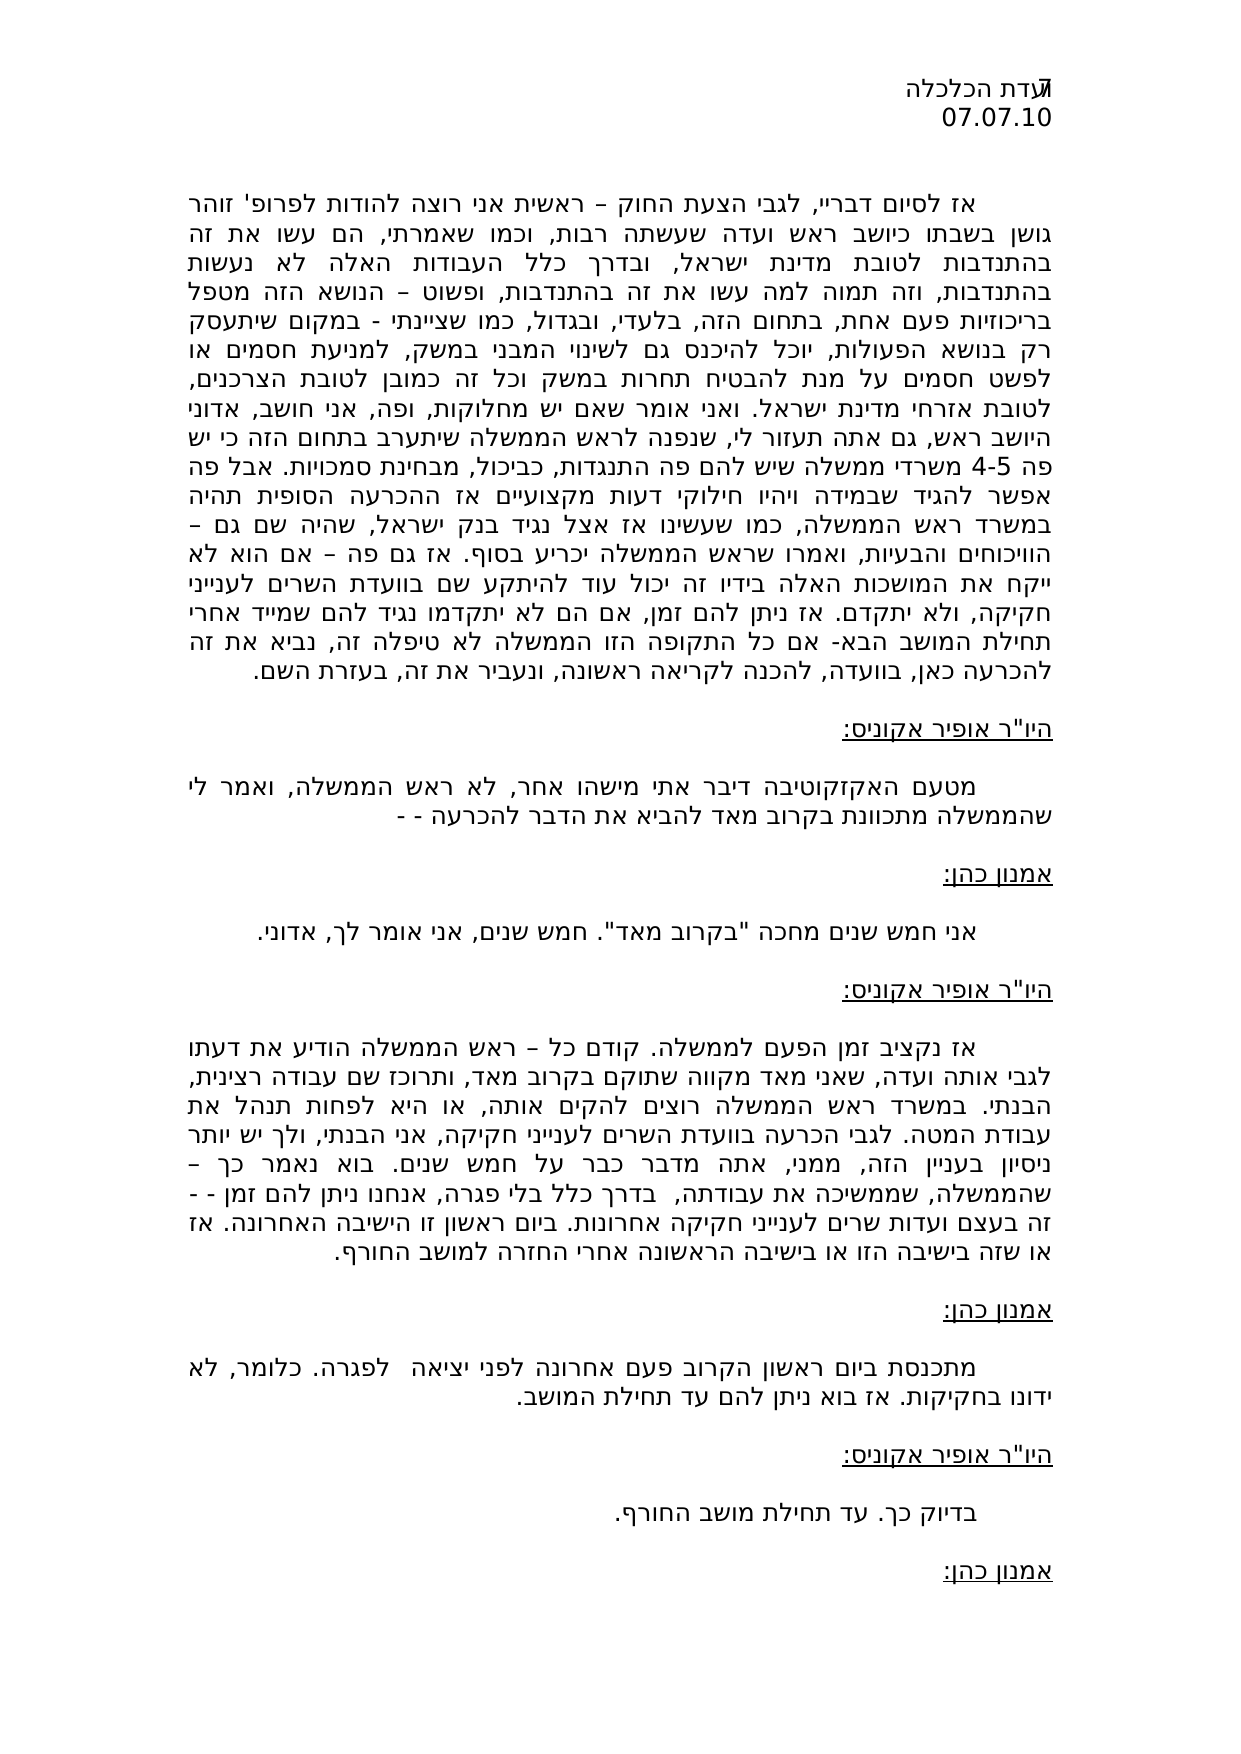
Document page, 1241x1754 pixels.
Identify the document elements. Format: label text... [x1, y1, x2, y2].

text אני חמש שנים מחכה "בקרוב מאד". חמש שנים, אני אומר לך, אדוני. [187, 917, 1053, 946]
text אמנון כהן: [187, 1295, 1053, 1324]
text אז נקציב זמן הפעם לממשלה. קודם כל – ראש הממשלה הודיע את דעתו לגבי אותה ועדה, שאני מאד מקווה שתוקם בקרוב מאד, ותרוכז שם עבודה רצינית, הבנתי. במשרד ראש הממשלה רוצים להקים אותה, או היא לפחות תנהל את עבודת המטה. לגבי הכרעה בוועדת השרים לענייני חקיקה, אני הבנתי, ולך יש יותר ניסיון בעניין הזה, ממני, אתה מדבר כבר על חמש שנים. בוא נאמר כך – שהממשלה, שממשיכה את עבודתה, בדרך כלל בלי פגרה, אנחנו ניתן להם זמן - - זה בעצם ועדות שרים לענייני חקיקה אחרונות. ביום ראשון זו הישיבה האחרונה. אז או שזה בישיבה הזו או בישיבה הראשונה אחרי החזרה למושב החורף. [187, 1033, 1053, 1266]
text היו"ר אופיר אקוניס: [187, 714, 1053, 743]
text אז לסיום דבריי, לגבי הצעת החוק – ראשית אני רוצה להודות לפרופ' זוהר גושן בשבתו כיושב ראש ועדה שעשתה רבות, וכמו שאמרתי, הם עשו את זה בהתנדבות לטובת מדינת ישראל, ובדרך כלל העבודות האלה לא נעשות בהתנדבות, וזה תמוה למה עשו את זה בהתנדבות, ופשוט – הנושא הזה מטפל בריכוזיות פעם אחת, בתחום הזה, בלעדי, ובגדול, כמו שציינתי - במקום שיתעסק רק בנושא הפעולות, יוכל להיכנס גם לשינוי המבני במשק, למניעת חסמים או לפשט חסמים על מנת להבטיח תחרות במשק וכל זה כמובן לטובת הצרכנים, לטובת אזרחי מדינת ישראל. ואני אומר שאם יש מחלוקות, ופה, אני חושב, אדוני היושב ראש, גם אתה תעזור לי, שנפנה לראש הממשלה שיתערב בתחום הזה כי יש פה 4-5 משרדי ממשלה שיש להם פה התנגדות, כביכול, מבחינת סמכויות. אבל פה אפשר להגיד שבמידה ויהיו חילוקי דעות מקצועיים אז ההכרעה הסופית תהיה במשרד ראש הממשלה, כמו שעשינו אז אצל נגיד בנק ישראל, שהיה שם גם – הוויכוחים והבעיות, ואמרו שראש הממשלה יכריע בסוף. אז גם פה – אם הוא לא ייקח את המושכות האלה בידיו זה יכול עוד להיתקע שם בוועדת השרים לענייני חקיקה, ולא יתקדם. אז ניתן להם זמן, אם הם לא יתקדמו נגיד להם שמייד אחרי תחילת המושב הבא- אם כל התקופה הזו הממשלה לא טיפלה זה, נביא את זה להכרעה כאן, בוועדה, להכנה לקריאה ראשונה, ונעביר את זה, בעזרת השם. [187, 189, 1053, 685]
text מתכנסת ביום ראשון הקרוב פעם אחרונה לפני יציאה לפגרה. כלומר, לא ידונו בחקיקות. אז בוא ניתן להם עד תחילת המושב. [187, 1353, 1053, 1411]
text בדיוק כך. עד תחילת מושב החורף. [187, 1498, 1053, 1527]
text מטעם האקזקוטיבה דיבר אתי מישהו אחר, לא ראש הממשלה, ואמר לי שהממשלה מתכוונת בקרוב מאד להביא את הדבר להכרעה - - [187, 772, 1053, 830]
text אמנון כהן: [187, 859, 1053, 888]
text היו"ר אופיר אקוניס: [187, 975, 1053, 1004]
text אמנון כהן: [187, 1556, 1053, 1585]
text היו"ר אופיר אקוניס: [187, 1440, 1053, 1469]
